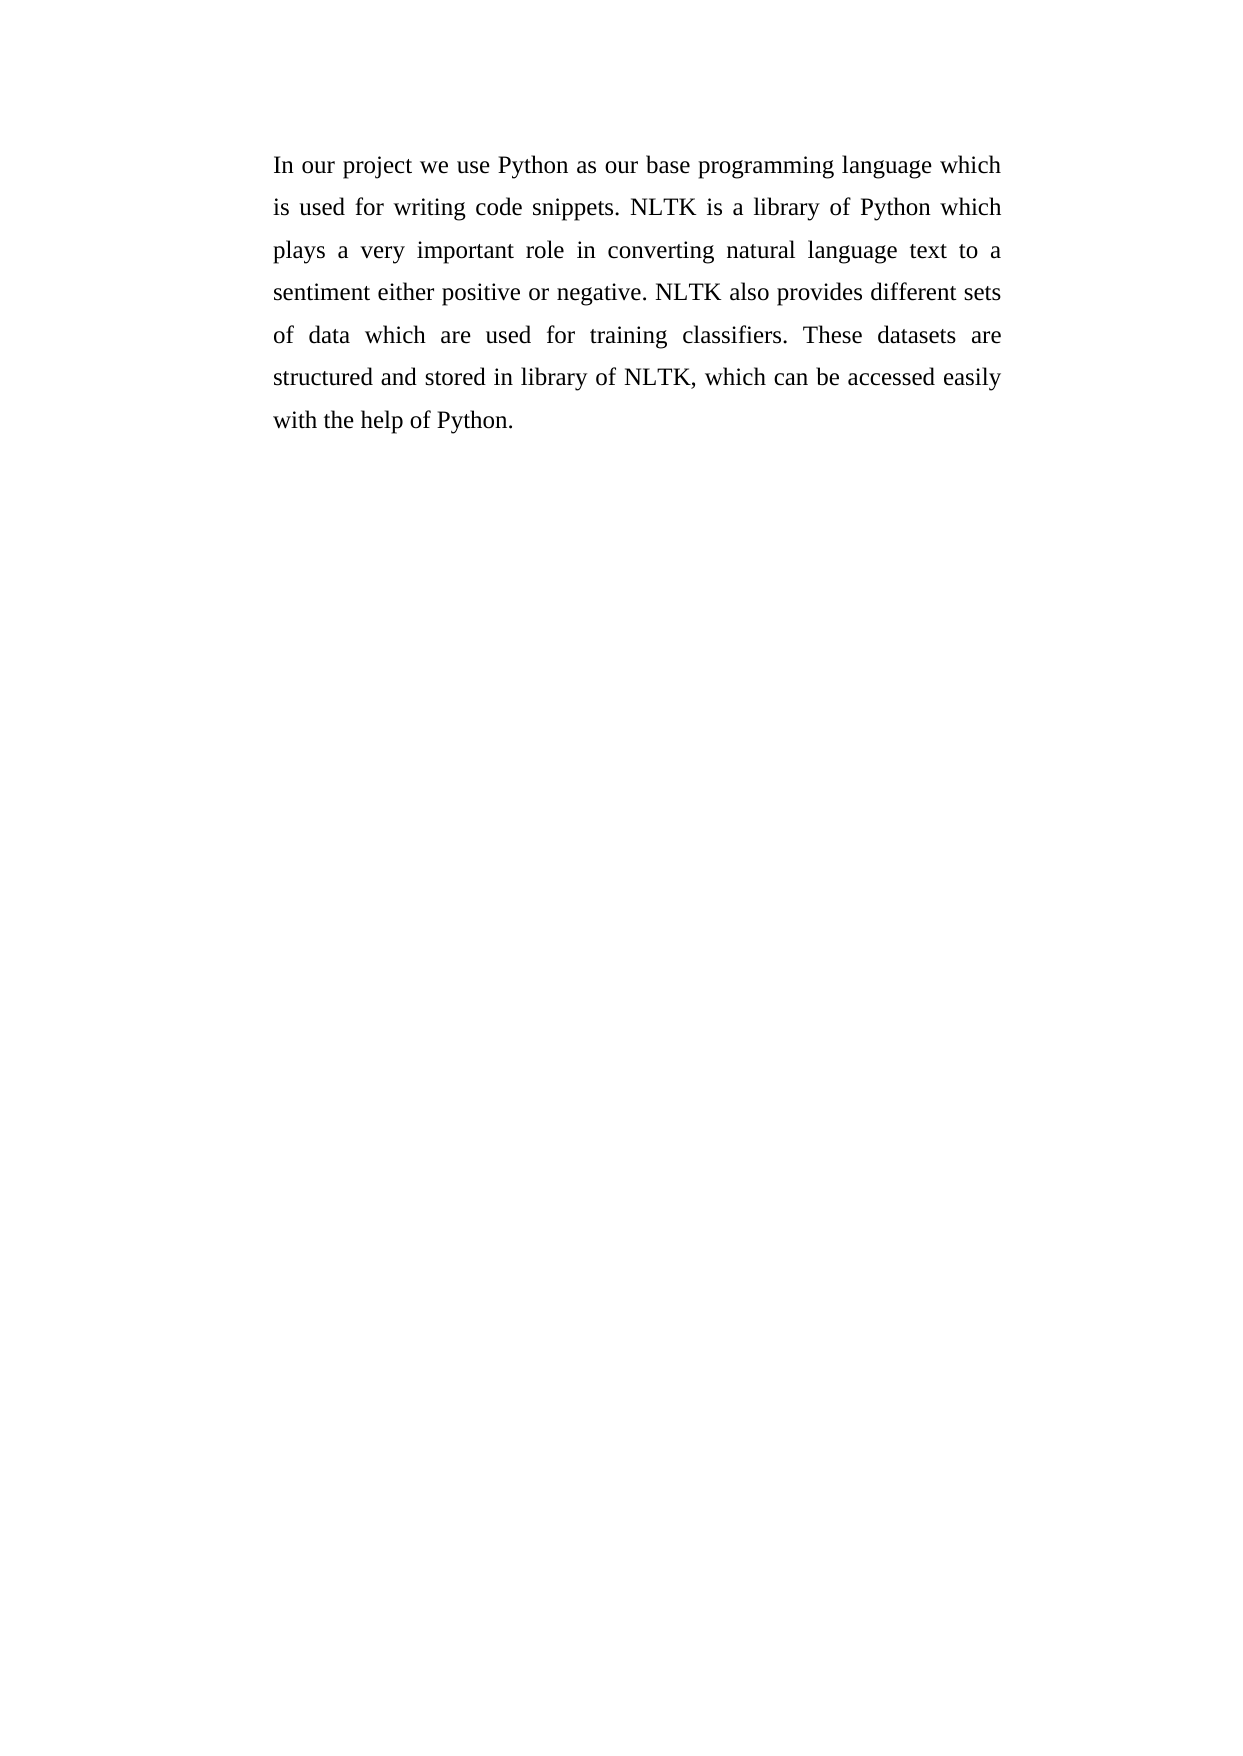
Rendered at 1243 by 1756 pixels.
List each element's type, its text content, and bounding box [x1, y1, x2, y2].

text In our project we use Python as our base programming language which is used for writing code snippets. NLTK is a library of Python which plays a very important role in converting natural language text to a sentiment either positive or negative. NLTK also provides different sets of data which are used for training classifiers. These datasets are structured and stored in library of NLTK, which can be accessed easily with the help of Python. [273, 150, 1003, 434]
